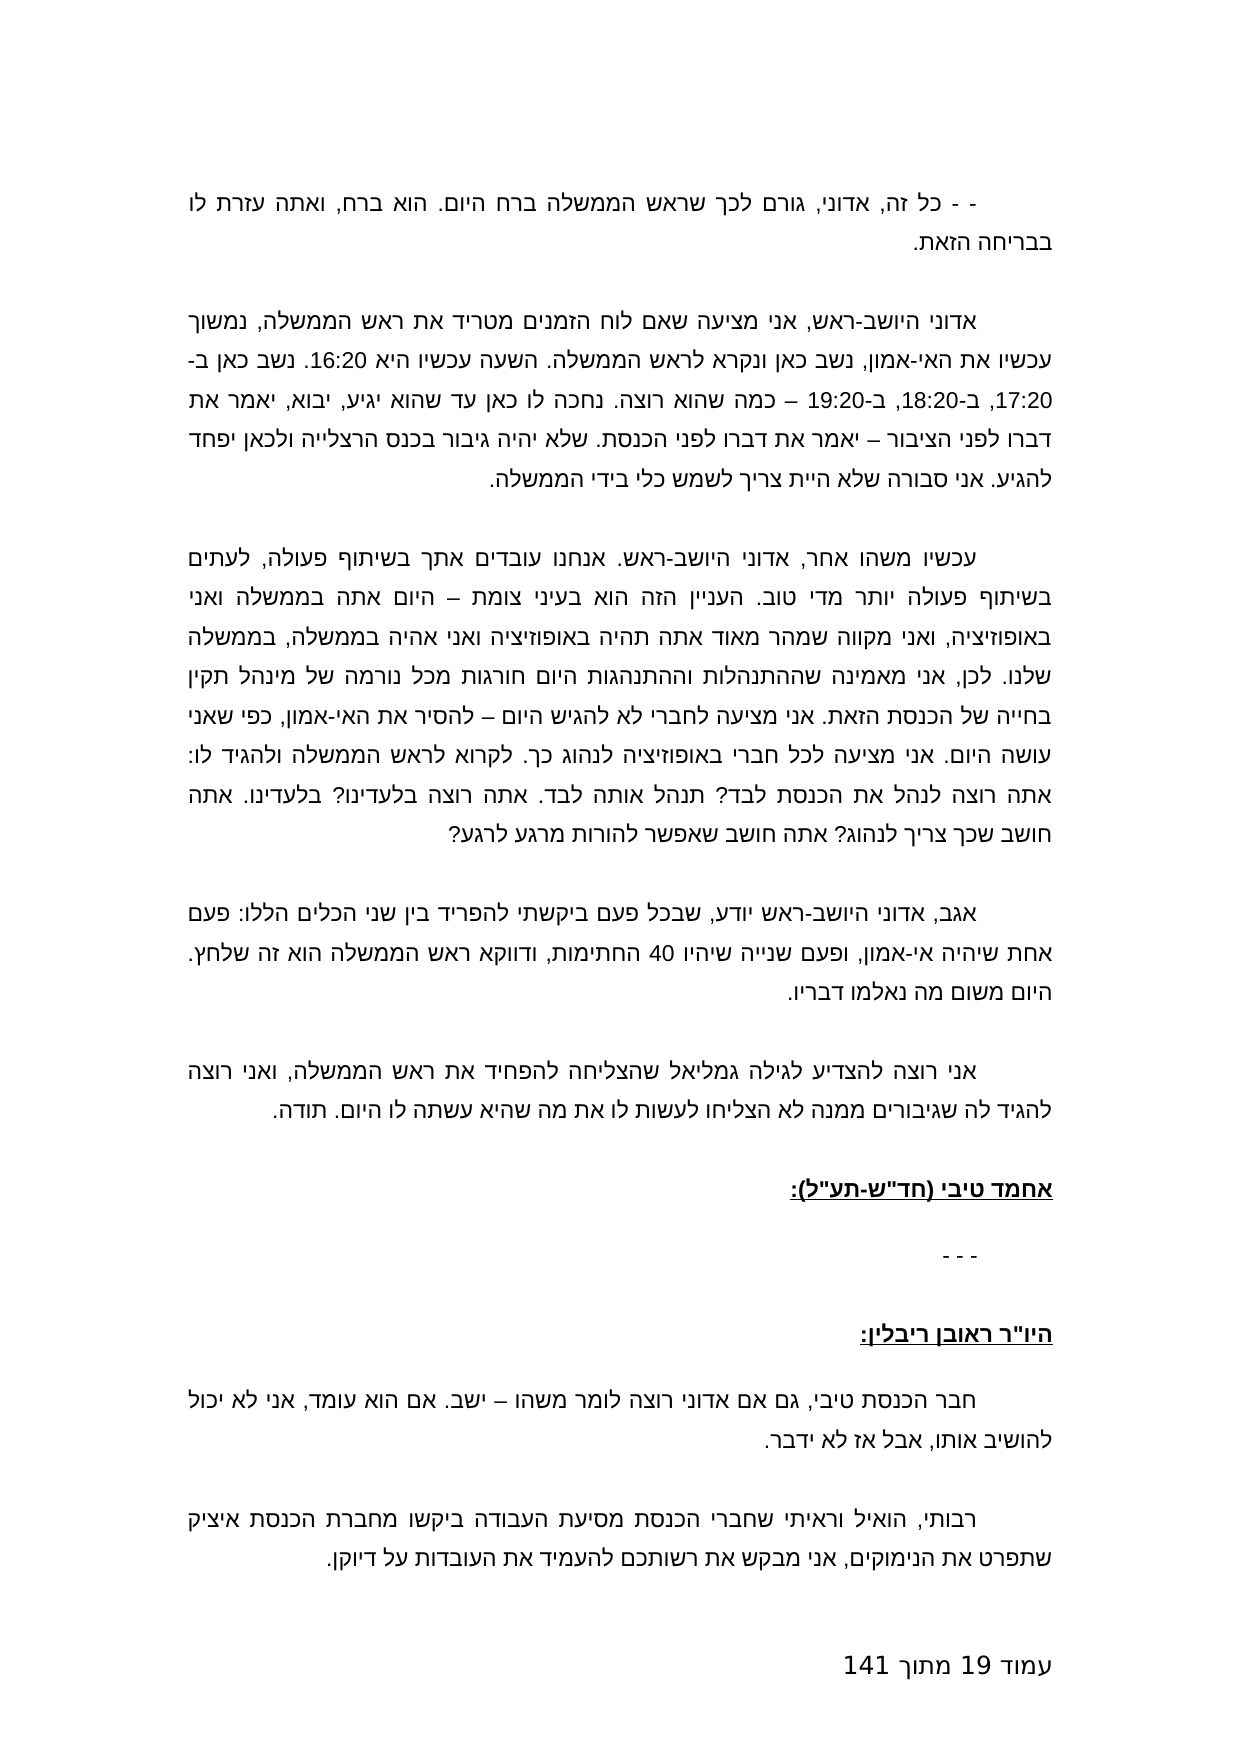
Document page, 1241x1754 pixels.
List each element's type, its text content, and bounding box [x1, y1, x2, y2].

text - - - [187, 1242, 1053, 1269]
text עכשיו משהו אחר, אדוני היושב-ראש. אנחנו עובדים אתך בשיתוף פעולה, לעתים בשיתוף פעולה יותר מדי טוב. העניין הזה הוא בעיני צומת – היום אתה בממשלה ואני באופוזיציה, ואני מקווה שמהר מאוד אתה תהיה באופוזיציה ואני אהיה בממשלה, בממשלה שלנו. לכן, אני מאמינה שההתנהלות וההתנהגות היום חורגות מכל נורמה של מינהל תקין בחייה של הכנסת הזאת. אני מציעה לחברי לא להגיש היום – להסיר את האי-אמון, כפי שאני עושה היום. אני מציעה לכל חברי באופוזיציה לנהוג כך. לקרוא לראש הממשלה ולהגיד לו: אתה רוצה לנהל את הכנסת לבד? תנהל אותה לבד. אתה רוצה בלעדינו? בלעדינו. אתה חושב שכך צריך לנהוג? אתה חושב שאפשר להורות מרגע לרגע? [187, 545, 1053, 847]
text אדוני היושב-ראש, אני מציעה שאם לוח הזמנים מטריד את ראש הממשלה, נמשוך עכשיו את האי-אמון, נשב כאן ונקרא לראש הממשלה. השעה עכשיו היא 16:20. נשב כאן ב-17:20, ב-18:20, ב-19:20 – כמה שהוא רוצה. נחכה לו כאן עד שהוא יגיע, יבוא, יאמר את דברו לפני הציבור – יאמר את דברו לפני הכנסת. שלא יהיה גיבור בכנס הרצלייה ולכאן יפחד להגיע. אני סבורה שלא היית צריך לשמש כלי בידי הממשלה. [187, 308, 1053, 492]
text אגב, אדוני היושב-ראש יודע, שבכל פעם ביקשתי להפריד בין שני הכלים הללו: פעם אחת שיהיה אי-אמון, ופעם שנייה שיהיו 40 החתימות, ודווקא ראש הממשלה הוא זה שלחץ. היום משום מה נאלמו דבריו. [187, 900, 1053, 1005]
text אחמד טיבי (חד"ש-תע"ל): [187, 1176, 1053, 1203]
text אני רוצה להצדיע לגילה גמליאל שהצליחה להפחיד את ראש הממשלה, ואני רוצה להגיד לה שגיבורים ממנה לא הצליחו לעשות לו את מה שהיא עשתה לו היום. תודה. [187, 1058, 1053, 1124]
text - - כל זה, אדוני, גורם לכך שראש הממשלה ברח היום. הוא ברח, ואתה עזרת לו בבריחה הזאת. [187, 189, 1053, 255]
text חבר הכנסת טיבי, גם אם אדוני רוצה לומר משהו – ישב. אם הוא עומד, אני לא יכול להושיב אותו, אבל אז לא ידבר. [187, 1387, 1053, 1453]
text רבותי, הואיל וראיתי שחברי הכנסת מסיעת העבודה ביקשו מחברת הכנסת איציק שתפרט את הנימוקים, אני מבקש את רשותכם להעמיד את העובדות על דיוקן. [187, 1506, 1053, 1571]
text היו"ר ראובן ריבלין: [187, 1321, 1053, 1348]
